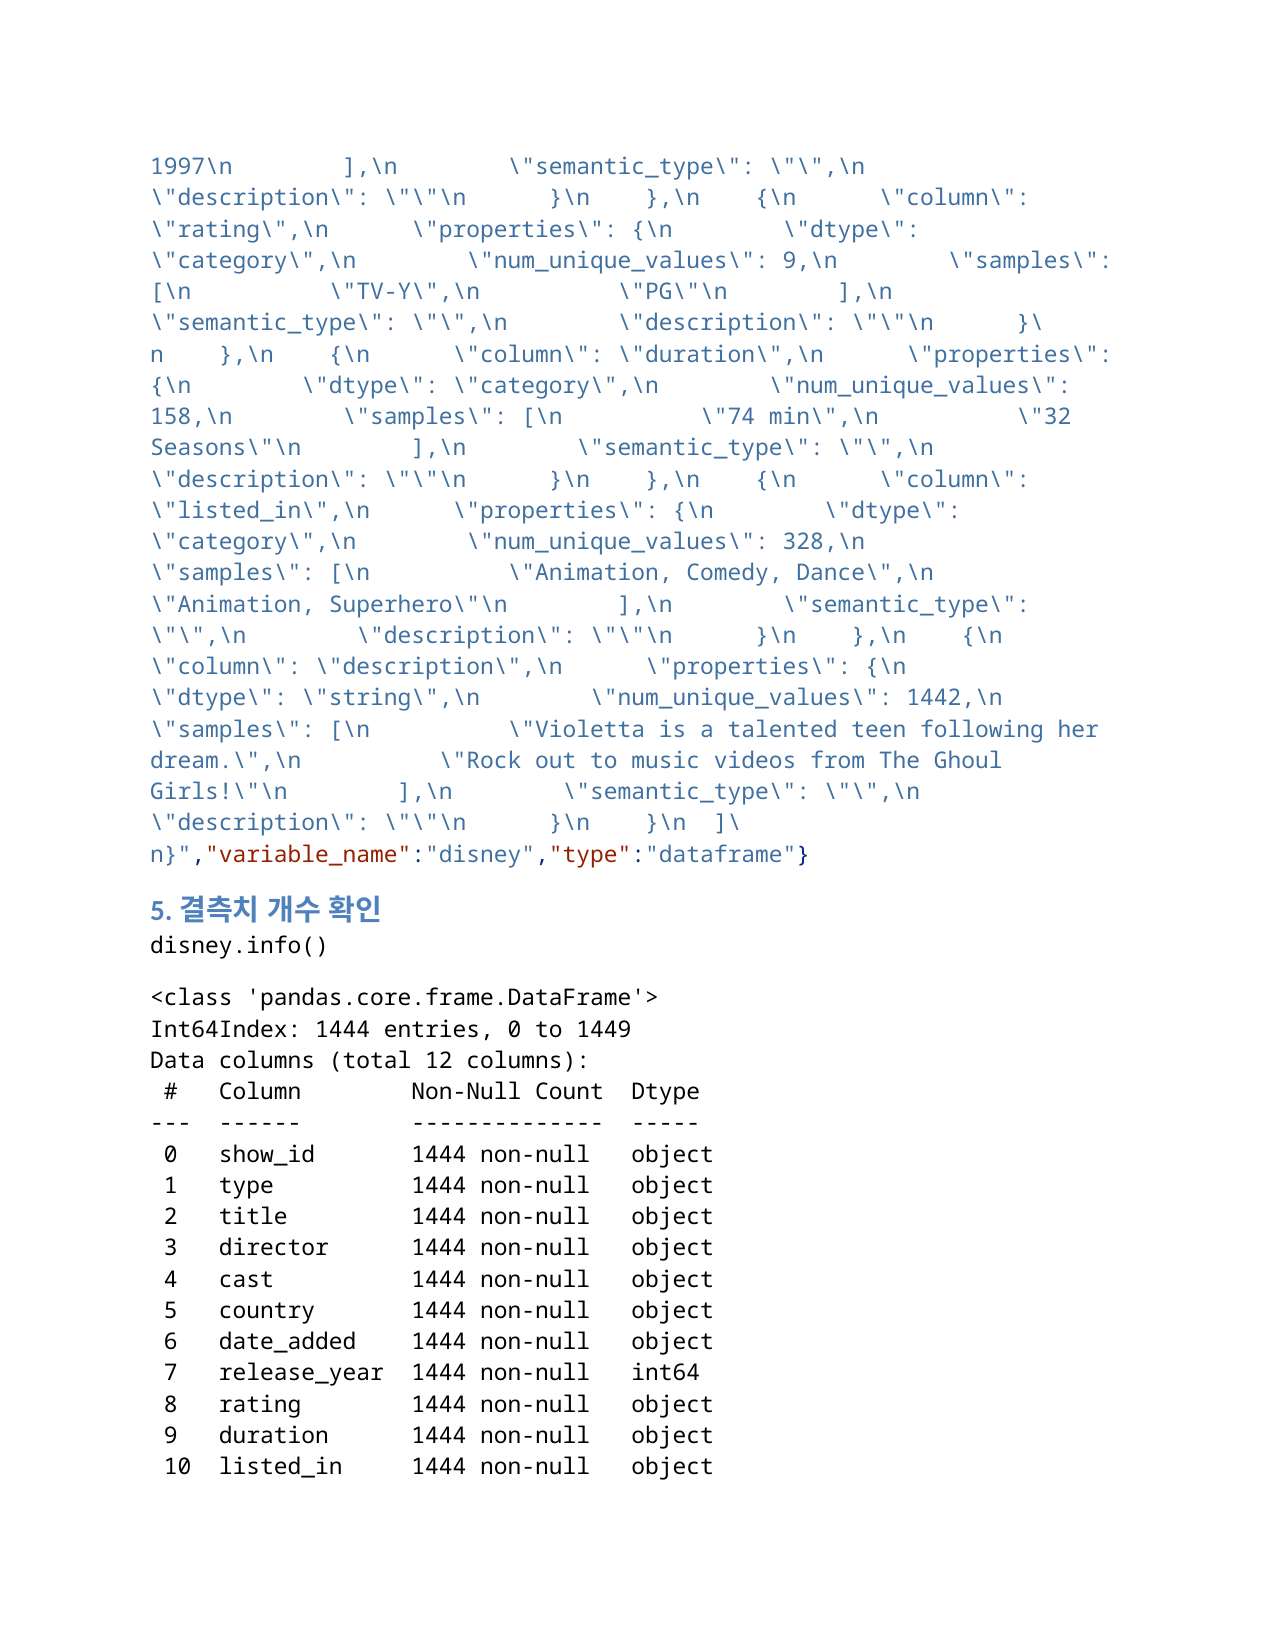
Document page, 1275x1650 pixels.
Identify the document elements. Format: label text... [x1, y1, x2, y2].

text disney.info() [150, 929, 1125, 961]
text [150, 150, 1125, 869]
subtitle 5. 결측치 개수 확인 [150, 889, 1125, 929]
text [150, 981, 1125, 1481]
